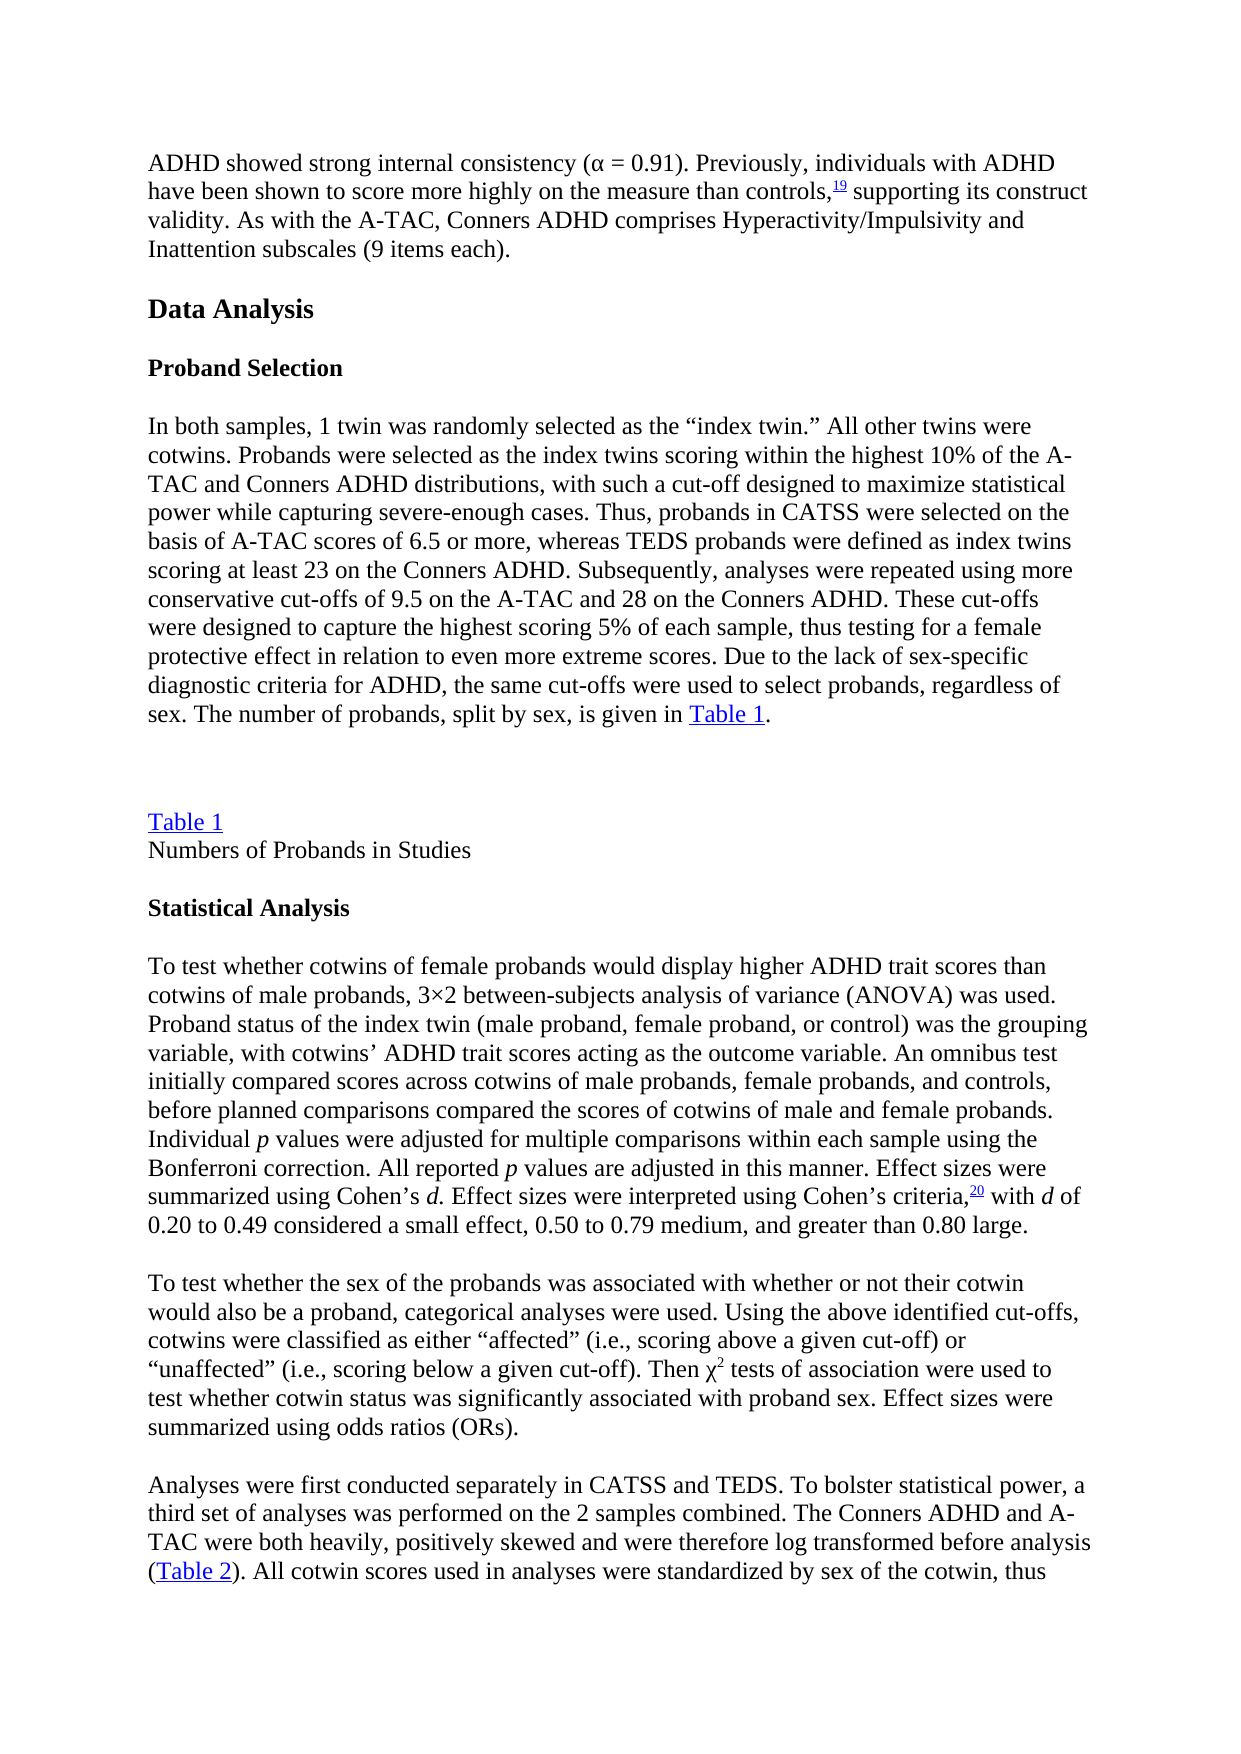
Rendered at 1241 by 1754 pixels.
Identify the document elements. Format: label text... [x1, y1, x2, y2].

text To test whether the sex of the probands was associated with whether or not their cotwin would also be a proband, categorical analyses were used. Using the above identified cut-offs, cotwins were classified as either “affected” (i.e., scoring above a given cut-off) or “unaffected” (i.e., scoring below a given cut-off). Then χ2 tests of association were used to test whether cotwin status was significantly associated with proband sex. Effect sizes were summarized using odds ratios (ORs). [148, 1268, 1093, 1441]
text Numbers of Probands in Studies [148, 836, 1093, 864]
text Proband Selection [148, 353, 1093, 382]
text In both samples, 1 twin was randomly selected as the “index twin.” All other twins were cotwins. Probands were selected as the index twins scoring within the highest 10% of the A-TAC and Conners ADHD distributions, with such a cut-off designed to maximize statistical power while capturing severe-enough cases. Thus, probands in CATSS were selected on the basis of A-TAC scores of 6.5 or more, whereas TEDS probands were defined as index twins scoring at least 23 on the Conners ADHD. Subsequently, analyses were repeated using more conservative cut-offs of 9.5 on the A-TAC and 28 on the Conners ADHD. These cut-offs were designed to capture the highest scoring 5% of each sample, thus testing for a female protective effect in relation to even more extreme scores. Due to the lack of sex-specific diagnostic criteria for ADHD, the same cut-offs were used to select probands, regardless of sex. The number of probands, split by sex, is given in Table 1. [148, 411, 1093, 727]
text Table 1 [148, 807, 1093, 836]
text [148, 148, 1093, 263]
text Statistical Analysis [148, 893, 1093, 922]
text To test whether cotwins of female probands would display higher ADHD trait scores than cotwins of male probands, 3×2 between-subjects analysis of variance (ANOVA) was used. Proband status of the index twin (male proband, female proband, or control) was the grouping variable, with cotwins’ ADHD trait scores acting as the outcome variable. An omnibus test initially compared scores across cotwins of male probands, female probands, and controls, before planned comparisons compared the scores of cotwins of male and female probands. Individual p values were adjusted for multiple comparisons within each sample using the Bonferroni correction. All reported p values are adjusted in this manner. Effect sizes were summarized using Cohen’s d. Effect sizes were interpreted using Cohen’s criteria,20 with d of 0.20 to 0.49 considered a small effect, 0.50 to 0.79 medium, and greater than 0.80 large. [148, 951, 1093, 1239]
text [148, 1470, 1093, 1585]
text Data Analysis [148, 292, 1093, 324]
